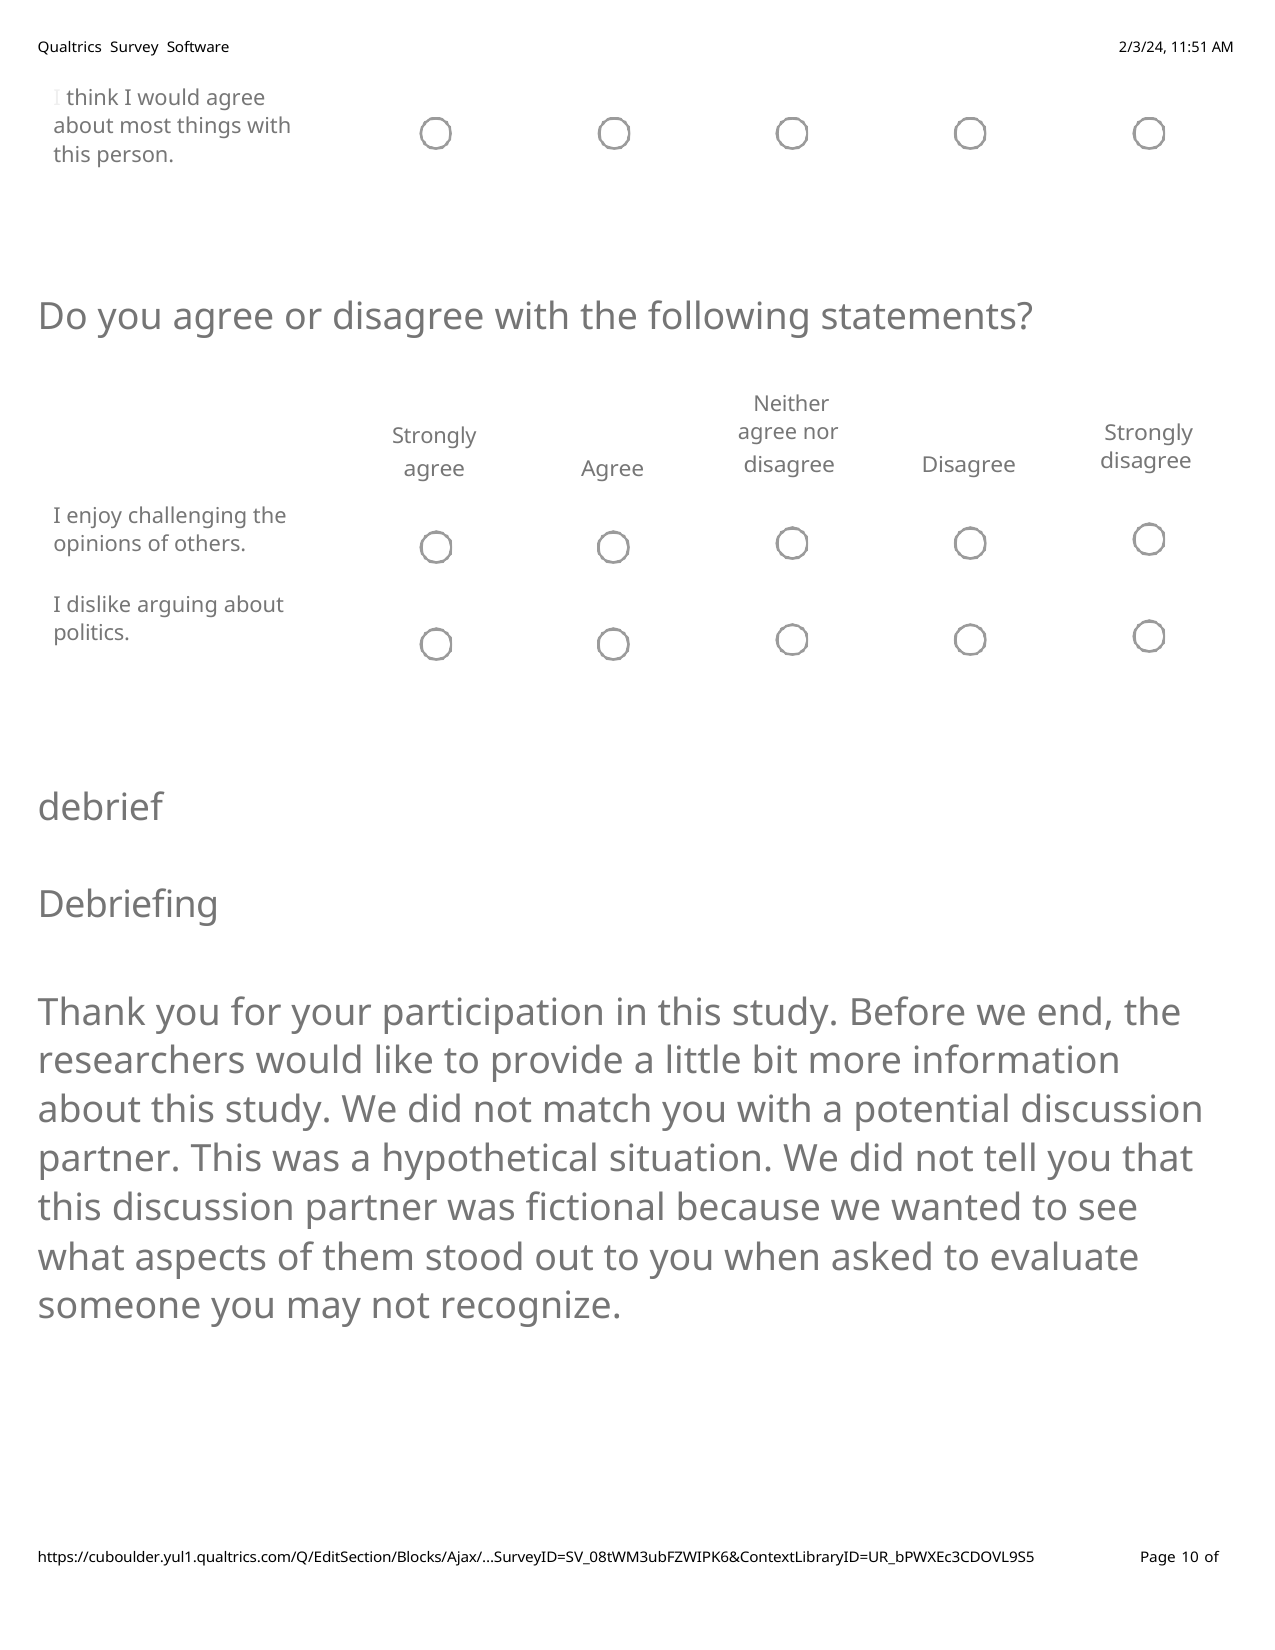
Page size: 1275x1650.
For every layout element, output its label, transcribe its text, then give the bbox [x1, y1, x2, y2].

text I think I would agree about most things with this person. [53, 83, 330, 168]
picture [953, 623, 987, 656]
text debrief Debriefing [37, 780, 244, 928]
text Thank you for your participation in this study. Before we end, the researchers would like to provide a little bit more information about this study. We did not match you with a potential discussion partner. This was a hypothetical situation. We did not tell you that this discussion partner was fictional because we wanted to see what aspects of them stood out to you when asked to evaluate someone you may not recognize. [37, 987, 1218, 1330]
picture [419, 117, 452, 150]
picture [775, 117, 809, 150]
picture [597, 117, 631, 150]
picture [419, 530, 453, 564]
text Strongly disagree [1100, 418, 1246, 475]
picture [775, 526, 809, 560]
text Neither agree nor [738, 389, 886, 446]
picture [953, 117, 987, 150]
text I enjoy challenging the opinions of others. [53, 501, 303, 558]
text disagree Disagree [743, 446, 1022, 479]
picture [419, 627, 453, 661]
picture [597, 627, 630, 661]
text I dislike arguing about politics. [53, 589, 303, 647]
picture [775, 623, 809, 656]
text Strongly [392, 417, 650, 450]
picture [1132, 117, 1166, 150]
text agree Agree [403, 450, 650, 483]
text Do you agree or disagree with the following statements? [37, 289, 1246, 340]
picture [953, 526, 987, 560]
picture [597, 530, 630, 564]
picture [1132, 522, 1166, 556]
picture [1132, 619, 1166, 653]
